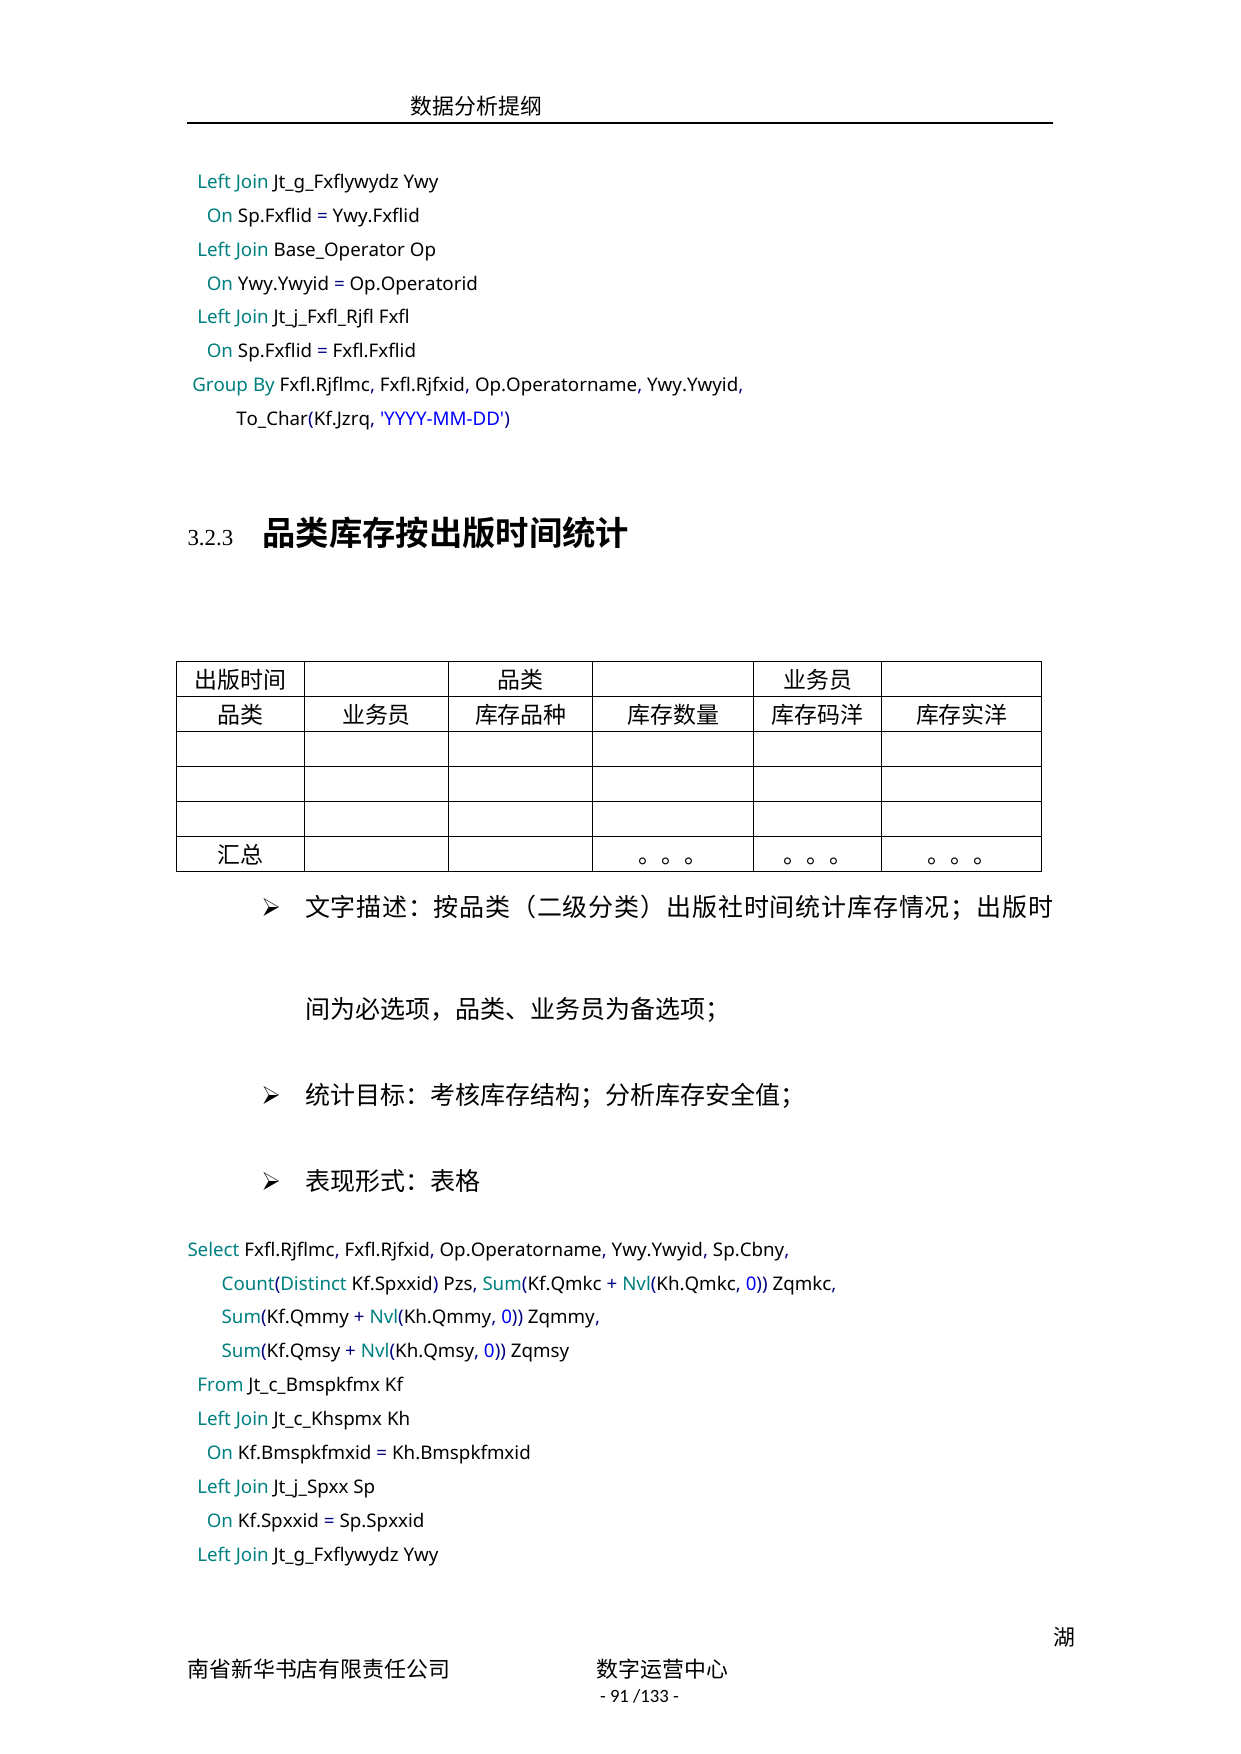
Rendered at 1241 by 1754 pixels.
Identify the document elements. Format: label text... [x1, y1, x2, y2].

list 统计目标：考核库存结构；分析库存安全值； [261, 1059, 1053, 1127]
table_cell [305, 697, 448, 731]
subtitle 品类库存按出版时间统计 [187, 497, 1053, 564]
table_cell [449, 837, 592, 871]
list 文字描述：按品类（二级分类）出版社时间统计库存情况；出版时间为必选项，品类、业务员为备选项； [261, 872, 1053, 1041]
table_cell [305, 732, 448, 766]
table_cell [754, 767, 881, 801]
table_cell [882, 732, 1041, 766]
text Group By Fxfl.Rjflmc, Fxfl.Rjfxid, Op.Operatorname, Ywy.Ywyid, [187, 368, 1053, 402]
text Left Join Jt_c_Khspmx Kh [187, 1401, 1053, 1435]
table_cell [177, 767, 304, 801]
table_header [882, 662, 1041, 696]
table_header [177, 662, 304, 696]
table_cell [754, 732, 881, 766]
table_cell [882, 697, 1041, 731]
text Left Join Base_Operator Op [187, 232, 1053, 266]
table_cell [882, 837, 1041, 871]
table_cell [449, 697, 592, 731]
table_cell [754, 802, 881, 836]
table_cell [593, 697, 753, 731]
text On Ywy.Ywyid = Op.Operatorid [187, 266, 1053, 300]
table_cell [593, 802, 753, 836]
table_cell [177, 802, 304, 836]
list 表现形式：表格 [261, 1146, 1053, 1213]
text To_Char(Kf.Jzrq, 'YYYY-MM-DD') [187, 402, 1053, 436]
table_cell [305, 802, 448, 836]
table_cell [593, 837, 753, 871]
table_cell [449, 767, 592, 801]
text Select Fxfl.Rjflmc, Fxfl.Rjfxid, Op.Operatorname, Ywy.Ywyid, Sp.Cbny, [187, 1232, 1053, 1266]
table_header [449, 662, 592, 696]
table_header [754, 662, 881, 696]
text From Jt_c_Bmspkfmx Kf [187, 1367, 1053, 1401]
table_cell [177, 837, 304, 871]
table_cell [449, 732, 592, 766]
text Sum(Kf.Qmsy + Nvl(Kh.Qmsy, 0)) Zqmsy [187, 1333, 1053, 1367]
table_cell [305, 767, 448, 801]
text Left Join Jt_g_Fxflywydz Ywy [187, 164, 1053, 198]
text Left Join Jt_g_Fxflywydz Ywy [187, 1537, 1053, 1571]
text Left Join Jt_j_Fxfl_Rjfl Fxfl [187, 300, 1053, 334]
text Count(Distinct Kf.Spxxid) Pzs, Sum(Kf.Qmkc + Nvl(Kh.Qmkc, 0)) Zqmkc, [187, 1266, 1053, 1299]
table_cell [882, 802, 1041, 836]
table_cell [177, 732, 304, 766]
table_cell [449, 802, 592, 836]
text On Sp.Fxflid = Fxfl.Fxflid [187, 334, 1053, 368]
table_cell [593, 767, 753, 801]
text On Kf.Bmspkfmxid = Kh.Bmspkfmxid [187, 1435, 1053, 1469]
text On Sp.Fxflid = Ywy.Fxflid [187, 198, 1053, 232]
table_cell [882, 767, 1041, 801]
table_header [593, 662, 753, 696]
text On Kf.Spxxid = Sp.Spxxid [187, 1503, 1053, 1537]
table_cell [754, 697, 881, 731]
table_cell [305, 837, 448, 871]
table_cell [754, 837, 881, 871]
text Sum(Kf.Qmmy + Nvl(Kh.Qmmy, 0)) Zqmmy, [187, 1299, 1053, 1333]
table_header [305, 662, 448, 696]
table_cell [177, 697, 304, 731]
text Left Join Jt_j_Spxx Sp [187, 1469, 1053, 1503]
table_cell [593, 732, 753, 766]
